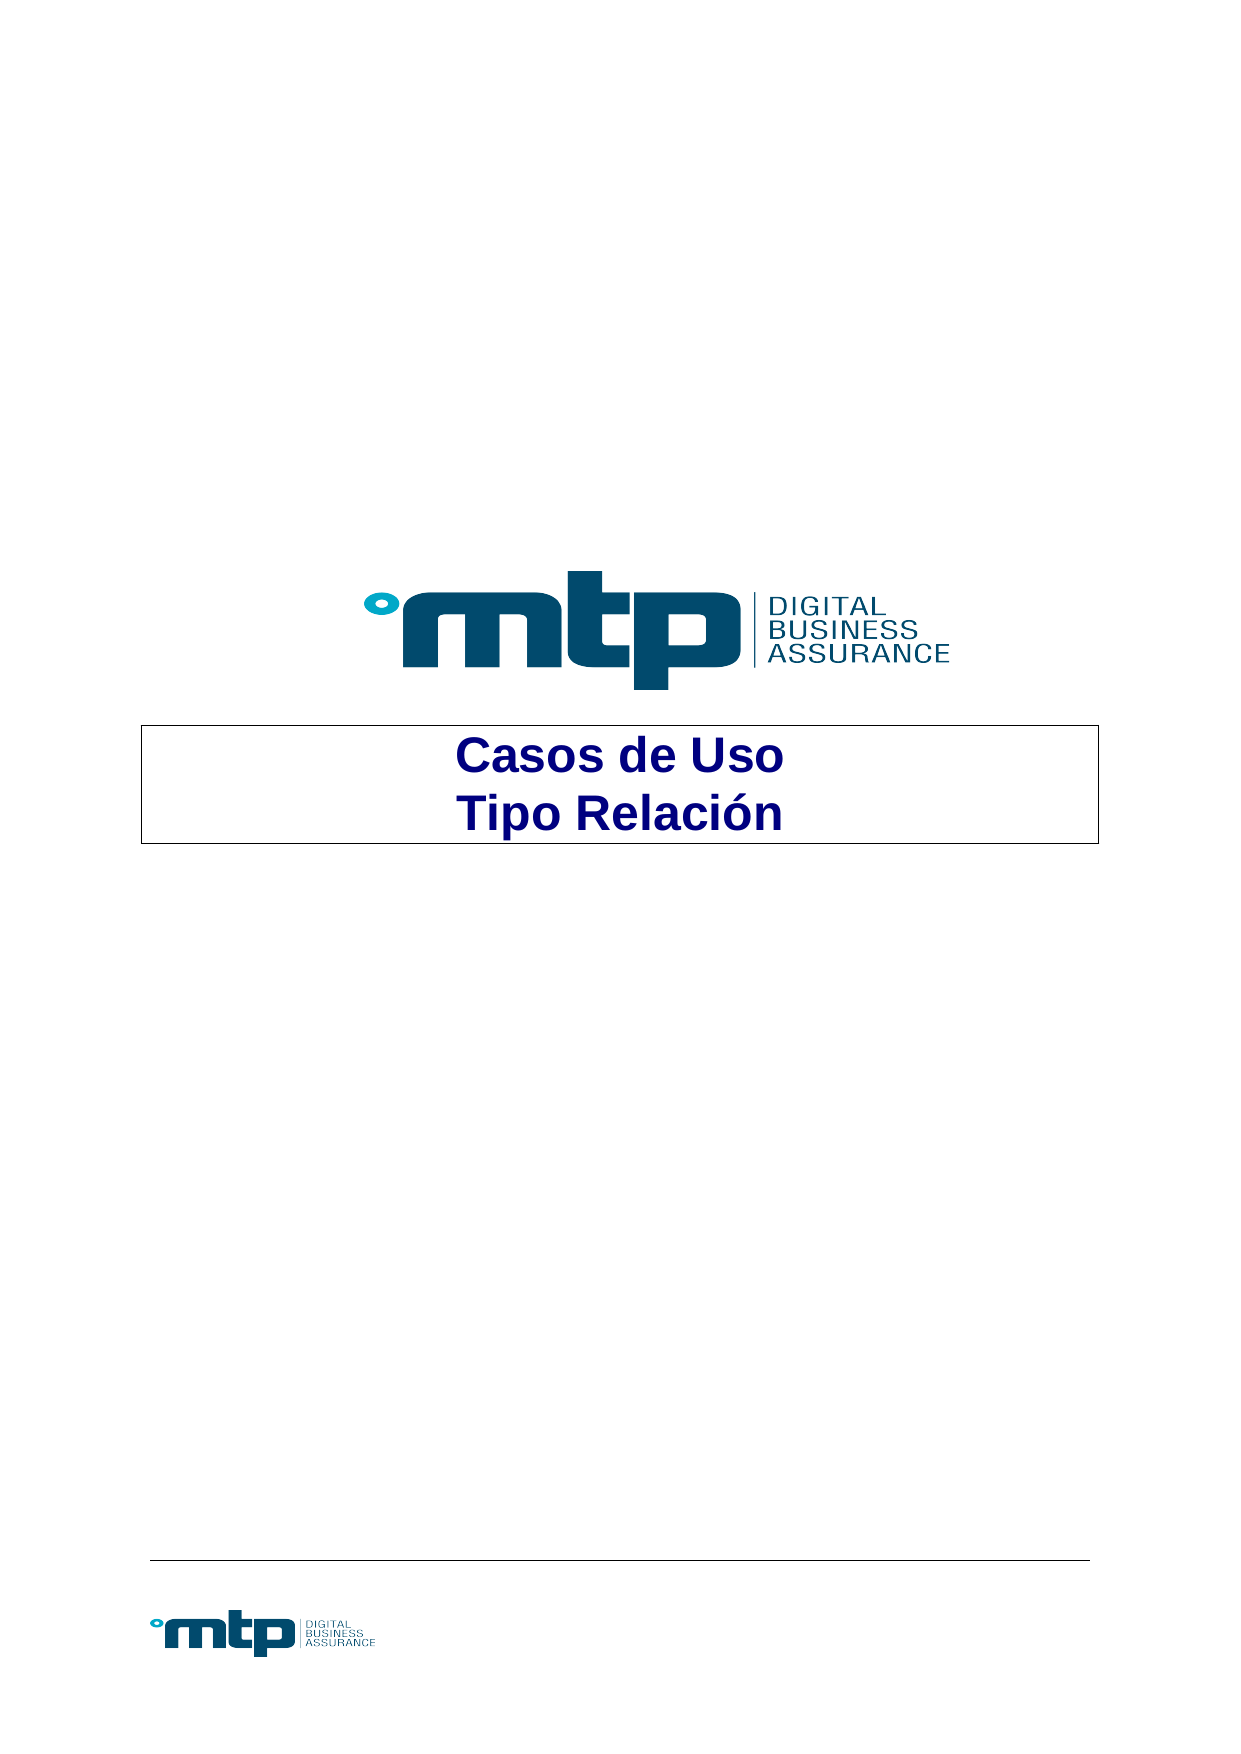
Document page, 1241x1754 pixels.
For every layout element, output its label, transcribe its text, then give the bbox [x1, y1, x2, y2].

picture [268, 1628, 281, 1639]
text Tipo Relación [142, 782, 1098, 843]
picture [364, 571, 950, 690]
picture [939, 646, 950, 660]
picture [150, 1610, 253, 1657]
picture [669, 615, 705, 645]
picture [242, 1628, 253, 1639]
picture [242, 1610, 375, 1657]
text Casos de Uso [142, 726, 1098, 782]
